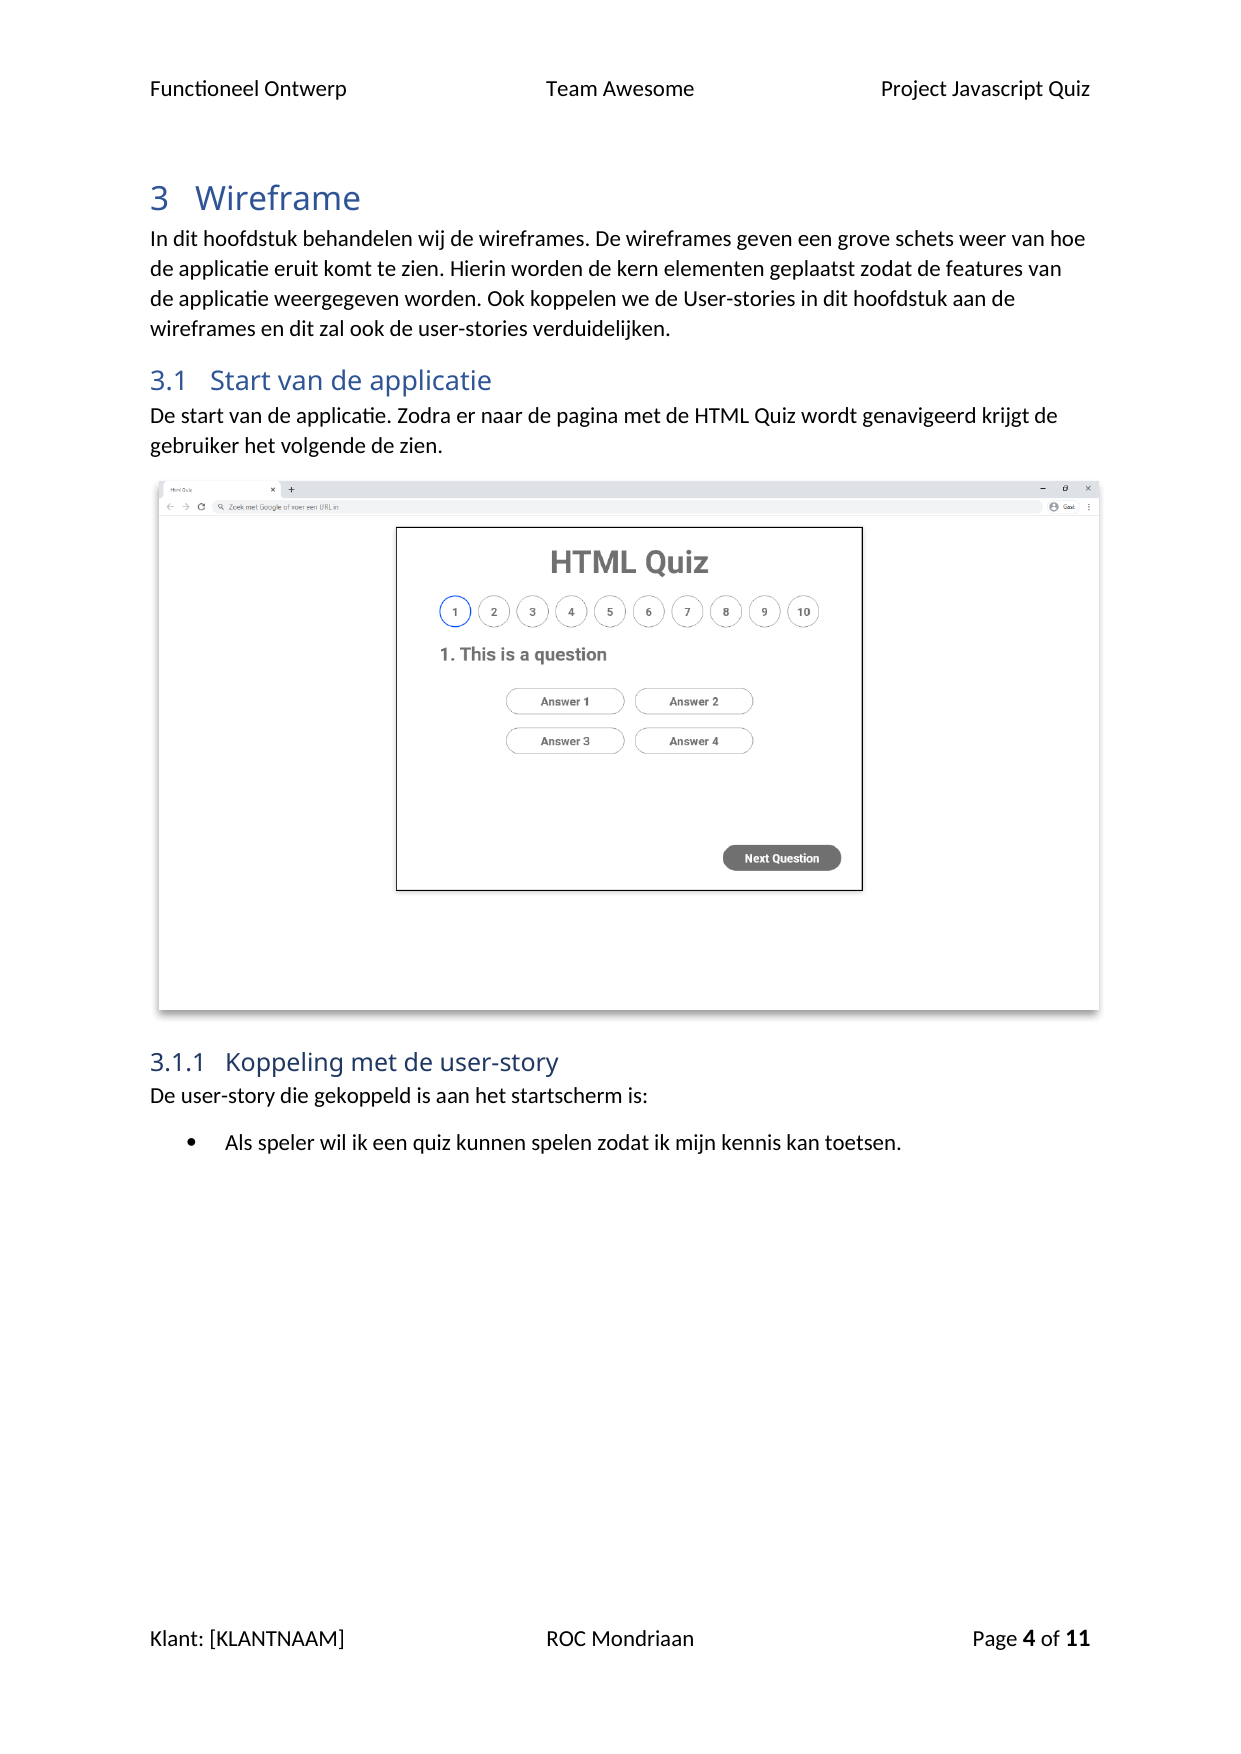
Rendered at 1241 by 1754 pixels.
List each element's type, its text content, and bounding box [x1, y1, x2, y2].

text De user-story die gekoppeld is aan het startscherm is: [150, 1081, 1090, 1109]
subtitle Wireframe [150, 175, 1090, 220]
subtitle Start van de applicatie [150, 361, 1090, 398]
picture [159, 481, 1099, 1010]
text In dit hoofdstuk behandelen wij de wireframes. De wireframes geven een grove schets weer van hoe de applicatie eruit komt te zien. Hierin worden de kern elementen geplaatst zodat de features van de applicatie weergegeven worden. Ook koppelen we de User-stories in dit hoofdstuk aan de wireframes en dit zal ook de user-stories verduidelijken. [150, 224, 1090, 343]
text De start van de applicatie. Zodra er naar de pagina met de HTML Quiz wordt genavigeerd krijgt de gebruiker het volgende de zien. [150, 401, 1090, 459]
list Als speler wil ik een quiz kunnen spelen zodat ik mijn kennis kan toetsen. [187, 1128, 1090, 1156]
subtitle Koppeling met de user-story [150, 1044, 1090, 1078]
